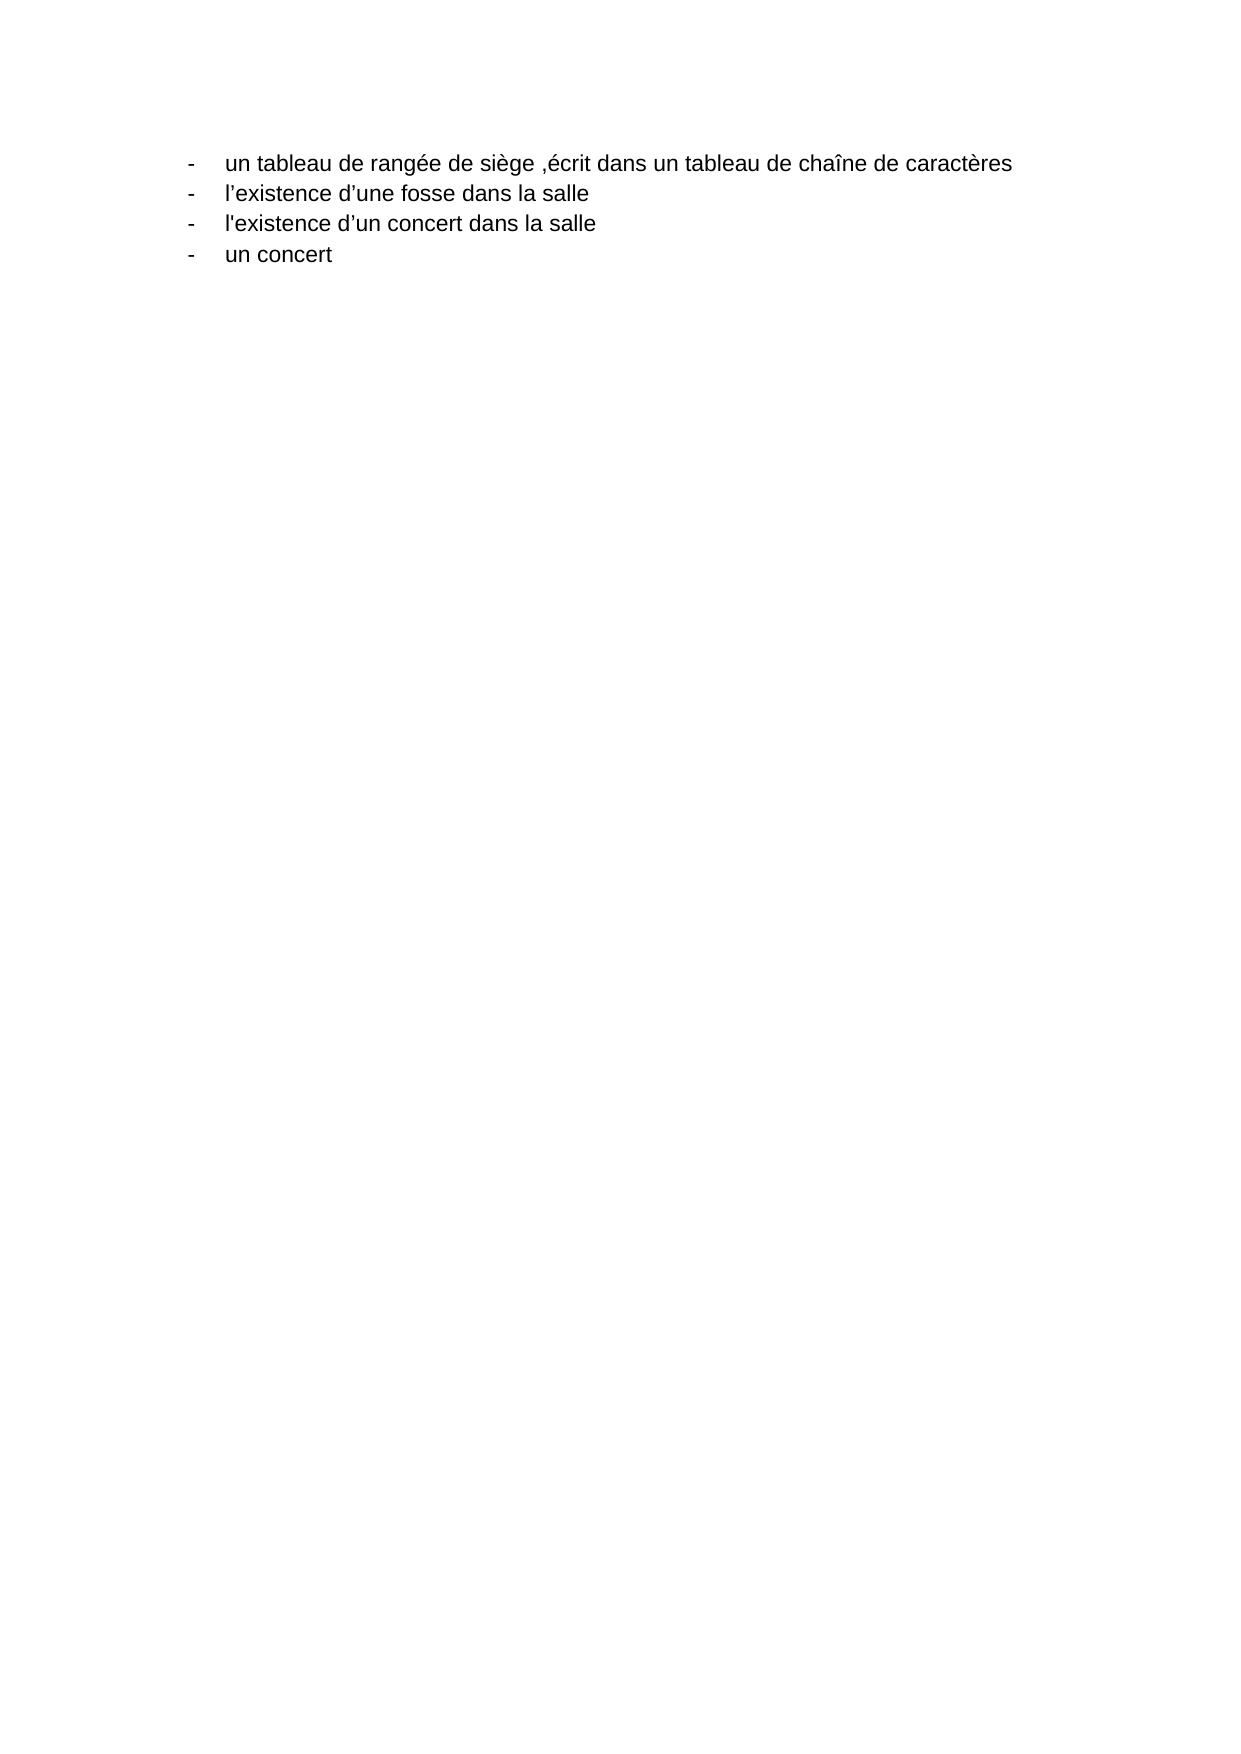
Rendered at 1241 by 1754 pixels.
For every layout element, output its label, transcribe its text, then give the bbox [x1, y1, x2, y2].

list l'existence d’un concert dans la salle [187, 210, 1090, 237]
list un tableau de rangée de siège ,écrit dans un tableau de chaîne de caractères [187, 150, 1090, 176]
list l’existence d’une fosse dans la salle [187, 180, 1090, 207]
list un concert [187, 241, 1090, 267]
